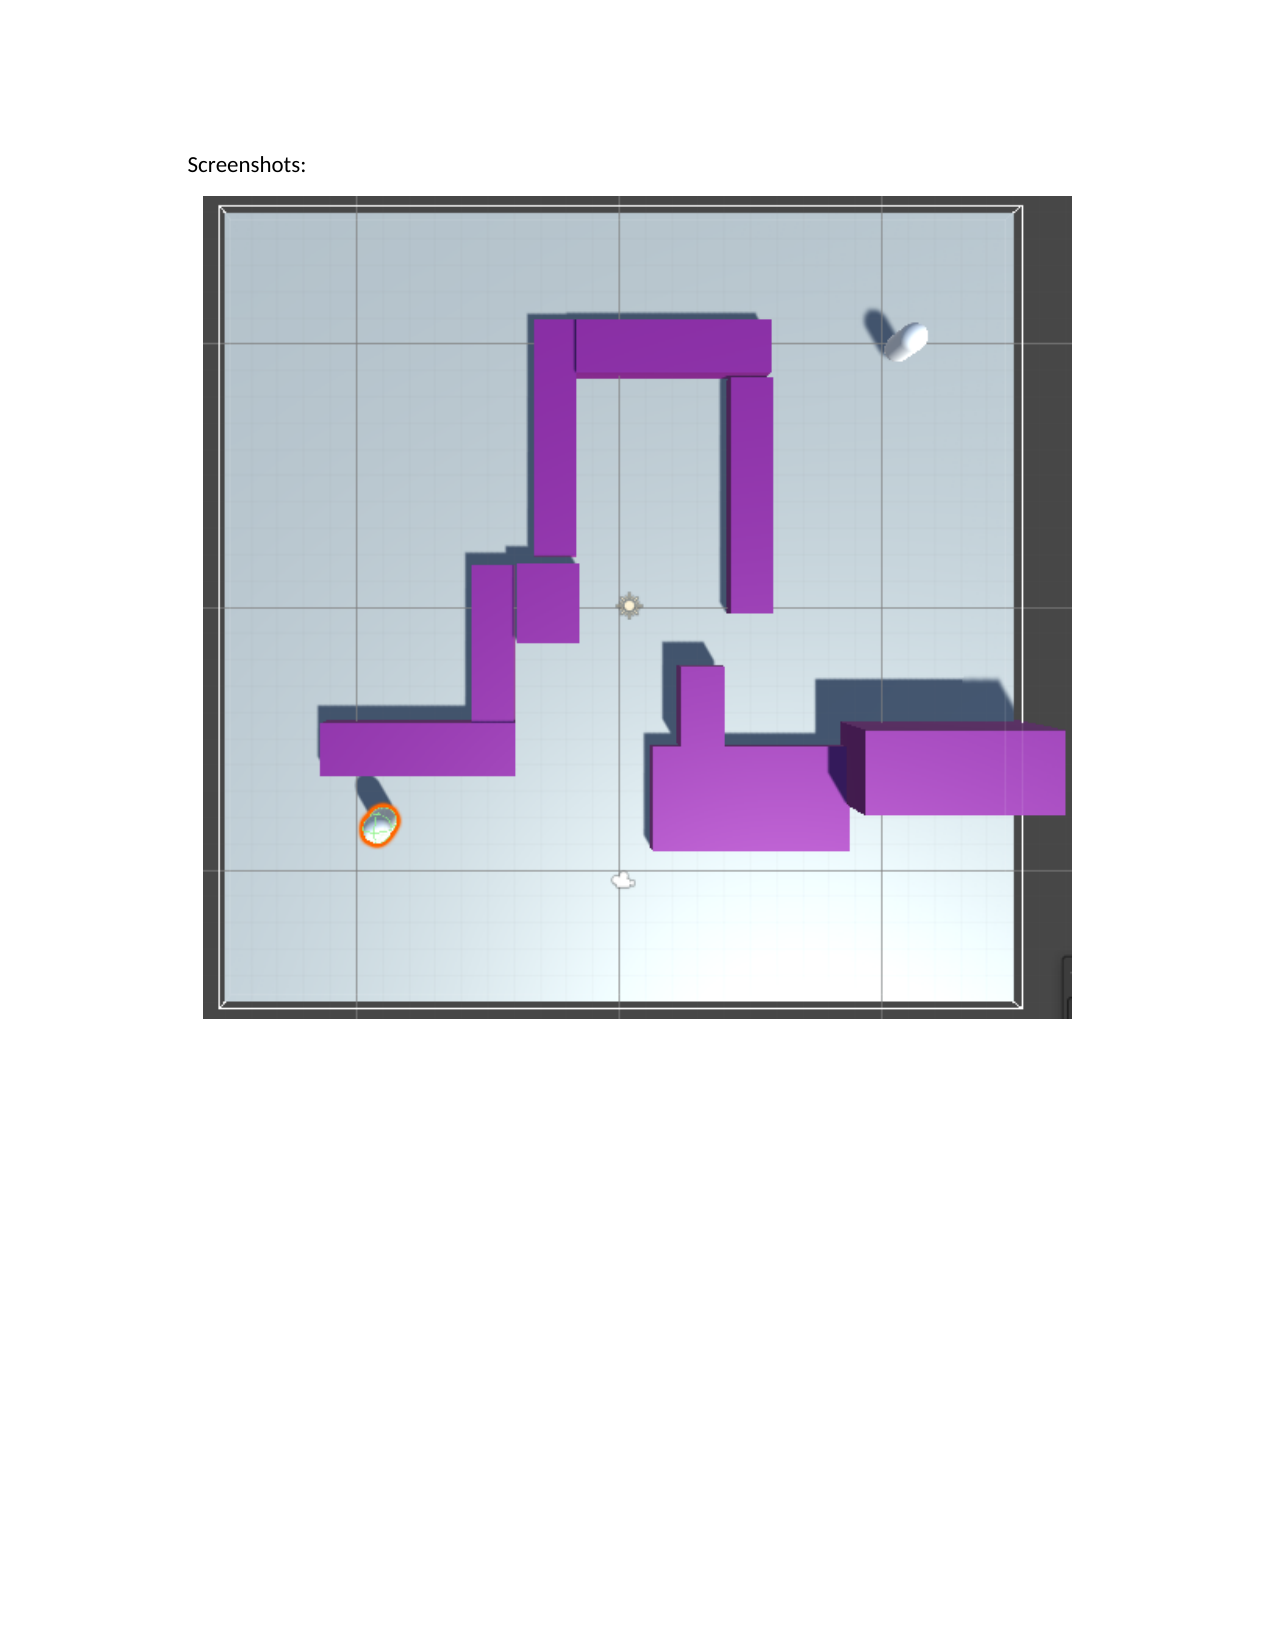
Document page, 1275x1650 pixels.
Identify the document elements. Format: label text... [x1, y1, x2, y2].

picture [203, 196, 1072, 1019]
text Screenshots: [187, 150, 1087, 178]
